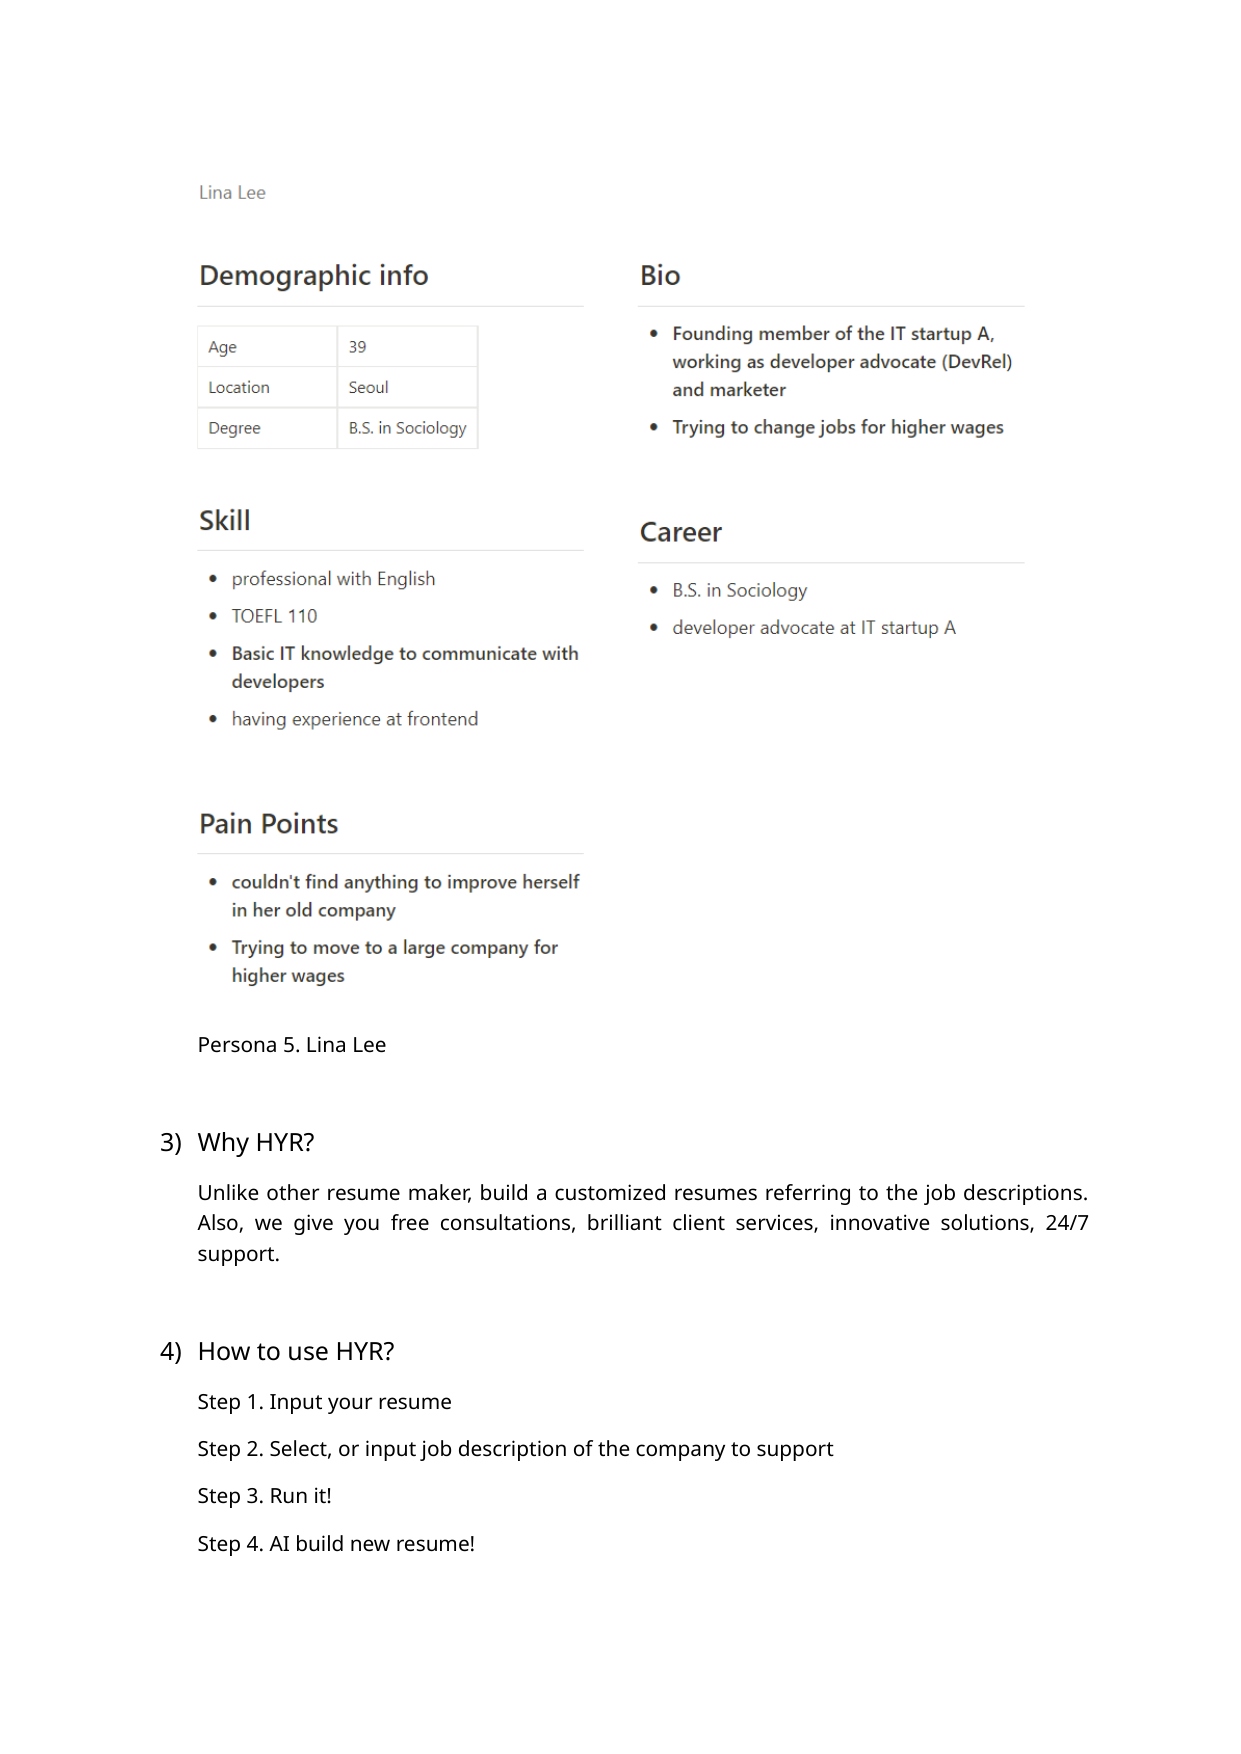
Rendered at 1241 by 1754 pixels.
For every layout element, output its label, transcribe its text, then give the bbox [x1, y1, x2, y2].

text Step 1. Input your resume [150, 1387, 1090, 1416]
list Unlike other resume maker, build a customized resumes referring to the job descriptions. Also, we give you free consultations, brilliant client services, innovative solutions, 24/7 support. [197, 1178, 1090, 1267]
text Step 3. Run it! [150, 1482, 1090, 1510]
list Persona 5. Lina Lee [197, 1030, 1090, 1058]
text Step 2. Select, or input job description of the company to support [150, 1434, 1090, 1463]
list Why HYR? [160, 1124, 1090, 1158]
list How to use HYR? [160, 1334, 1090, 1368]
picture [197, 177, 1035, 1011]
text Step 4. AI build new resume! [150, 1529, 1090, 1557]
